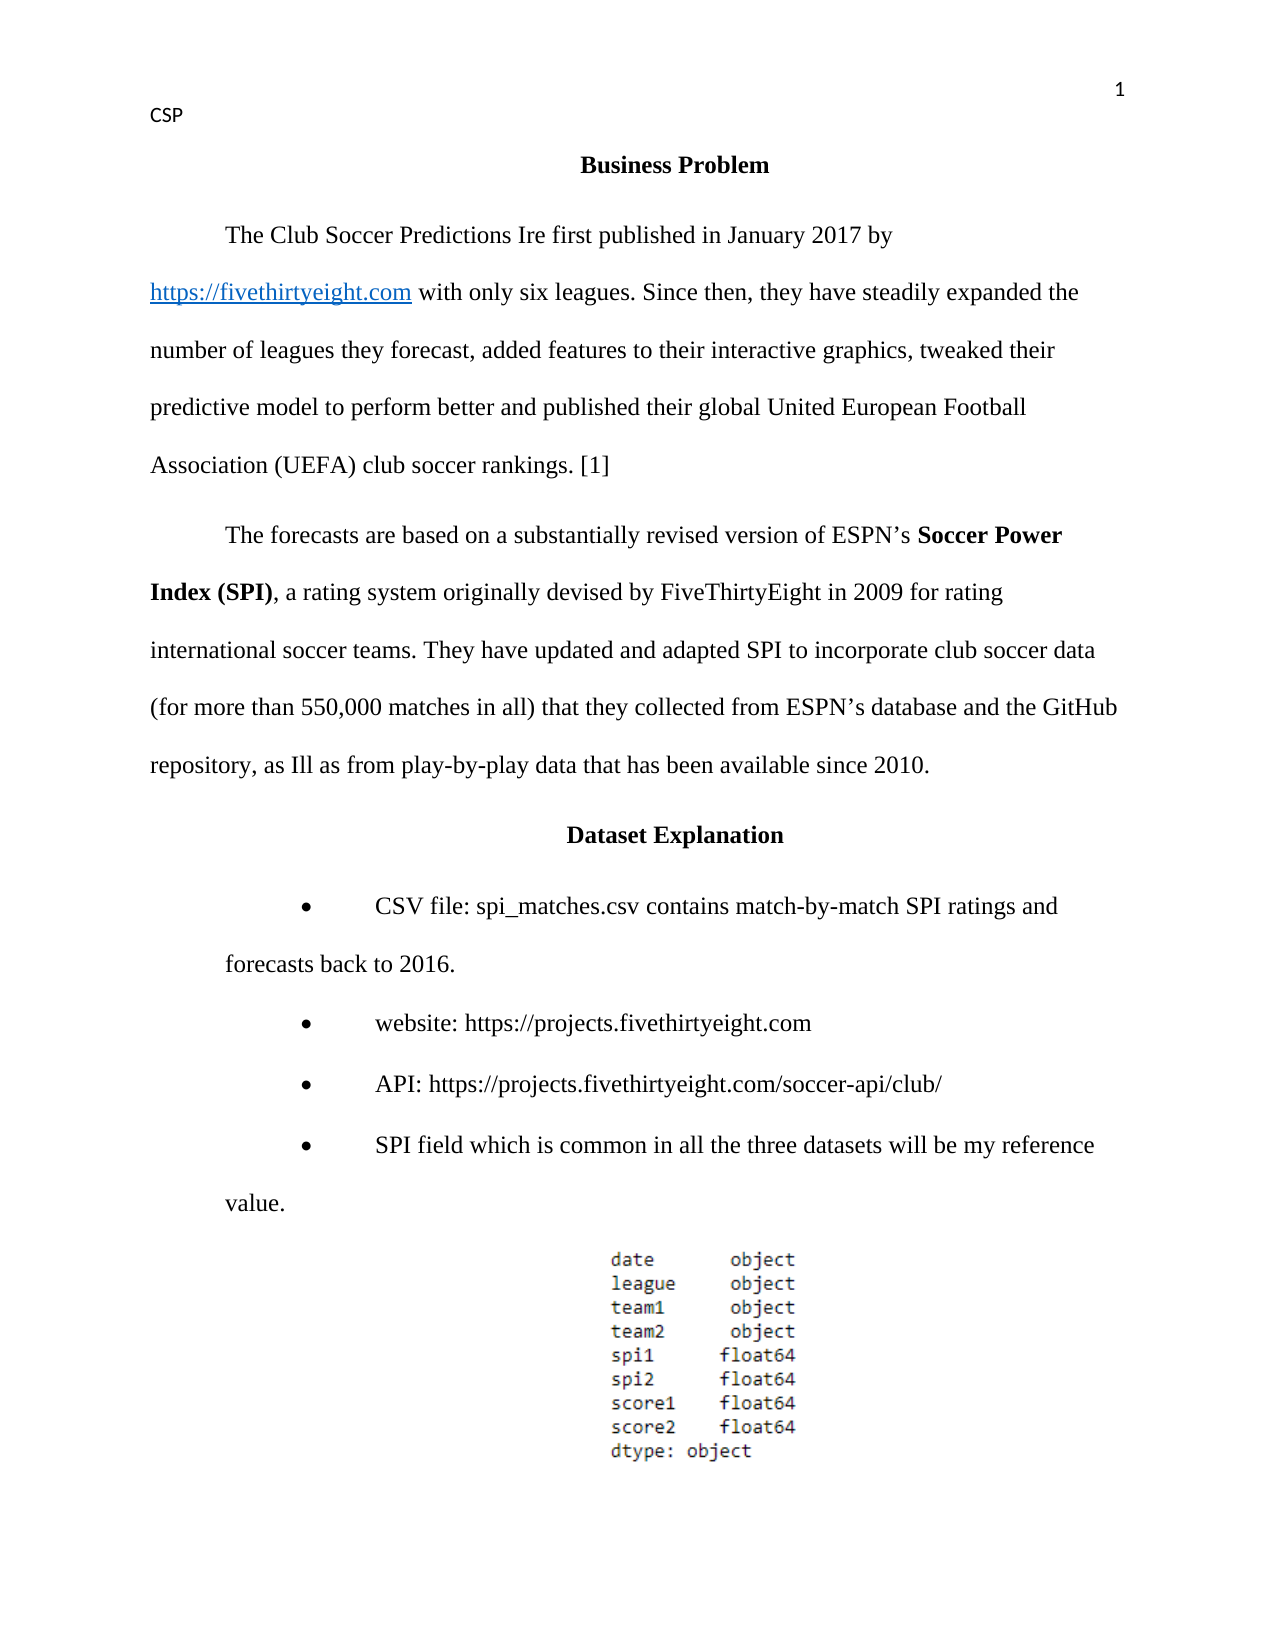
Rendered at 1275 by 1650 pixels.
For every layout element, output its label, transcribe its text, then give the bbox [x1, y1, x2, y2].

text The Club Soccer Predictions Ire first published in January 2017 by https://fivethirtyeight.com with only six leagues. Since then, they have steadily expanded the number of leagues they forecast, added features to their interactive graphics, tweaked their predictive model to perform better and published their global United European Football Association (UEFA) club soccer rankings. [1] [150, 220, 1125, 479]
list website: https://projects.fivethirtyeight.com [225, 1007, 1125, 1037]
picture [601, 1245, 824, 1470]
text The forecasts are based on a substantially revised version of ESPN’s Soccer Power Index (SPI), a rating system originally devised by FiveThirtyEight in 2009 for rating international soccer teams. They have updated and adapted SPI to incorporate club soccer data (for more than 550,000 matches in all) that they collected from ESPN’s database and the GitHub repository, as Ill as from play-by-play data that has been available since 2010. [150, 520, 1125, 779]
text Business Problem [150, 150, 1125, 179]
list CSV file: spi_matches.csv contains match-by-match SPI ratings and forecasts back to 2016. [225, 890, 1125, 978]
text Dataset Explanation [150, 820, 1125, 849]
list SPI field which is common in all the three datasets will be my reference value. [225, 1129, 1125, 1217]
list API: https://projects.fivethirtyeight.com/soccer-api/club/ [225, 1068, 1125, 1098]
